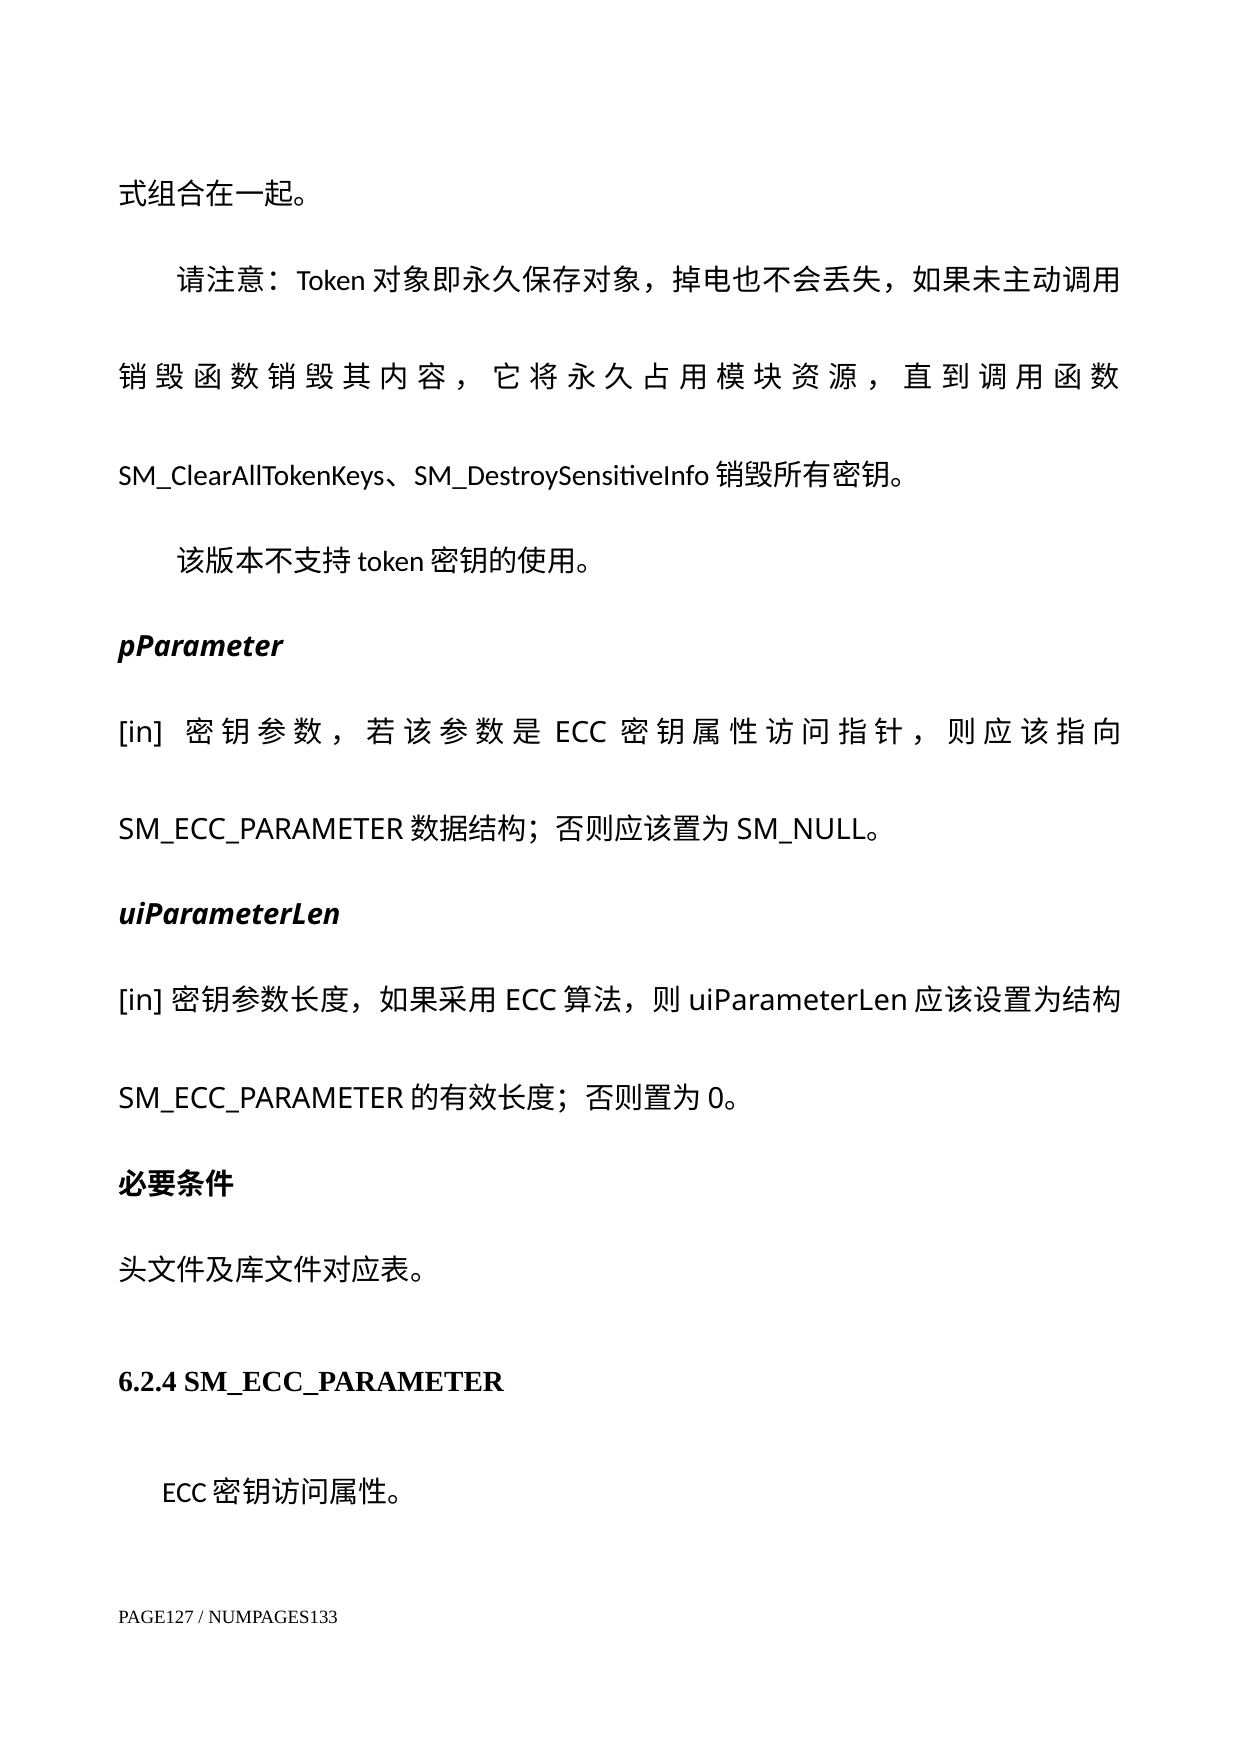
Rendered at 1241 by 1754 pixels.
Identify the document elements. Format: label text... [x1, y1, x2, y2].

text 头文件及库文件对应表。 [118, 1235, 1119, 1300]
text 请注意：Token对象即永久保存对象，掉电也不会丢失，如果未主动调用销毁函数销毁其内容，它将永久占用模块资源，直到调用函数SM_ClearAllTokenKeys、SM_DestroySensitiveInfo销毁所有密钥。 [118, 245, 1122, 505]
text pParameter [118, 612, 1122, 677]
text ECC密钥访问属性。 [118, 1457, 1122, 1522]
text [118, 159, 1122, 224]
subtitle 6.2.4 SM_ECC_PARAMETER [118, 1349, 1122, 1414]
text 该版本不支持token密钥的使用。 [118, 526, 1122, 591]
text 必要条件 [118, 1149, 1122, 1214]
text uiParameterLen [118, 881, 1122, 946]
text [in] 密钥参数长度，如果采用ECC算法，则uiParameterLen应该设置为结构SM_ECC_PARAMETER的有效长度；否则置为0。 [118, 966, 1122, 1128]
text [in] 密钥参数，若该参数是ECC密钥属性访问指针，则应该指向SM_ECC_PARAMETER数据结构；否则应该置为SM_NULL。 [118, 697, 1122, 860]
